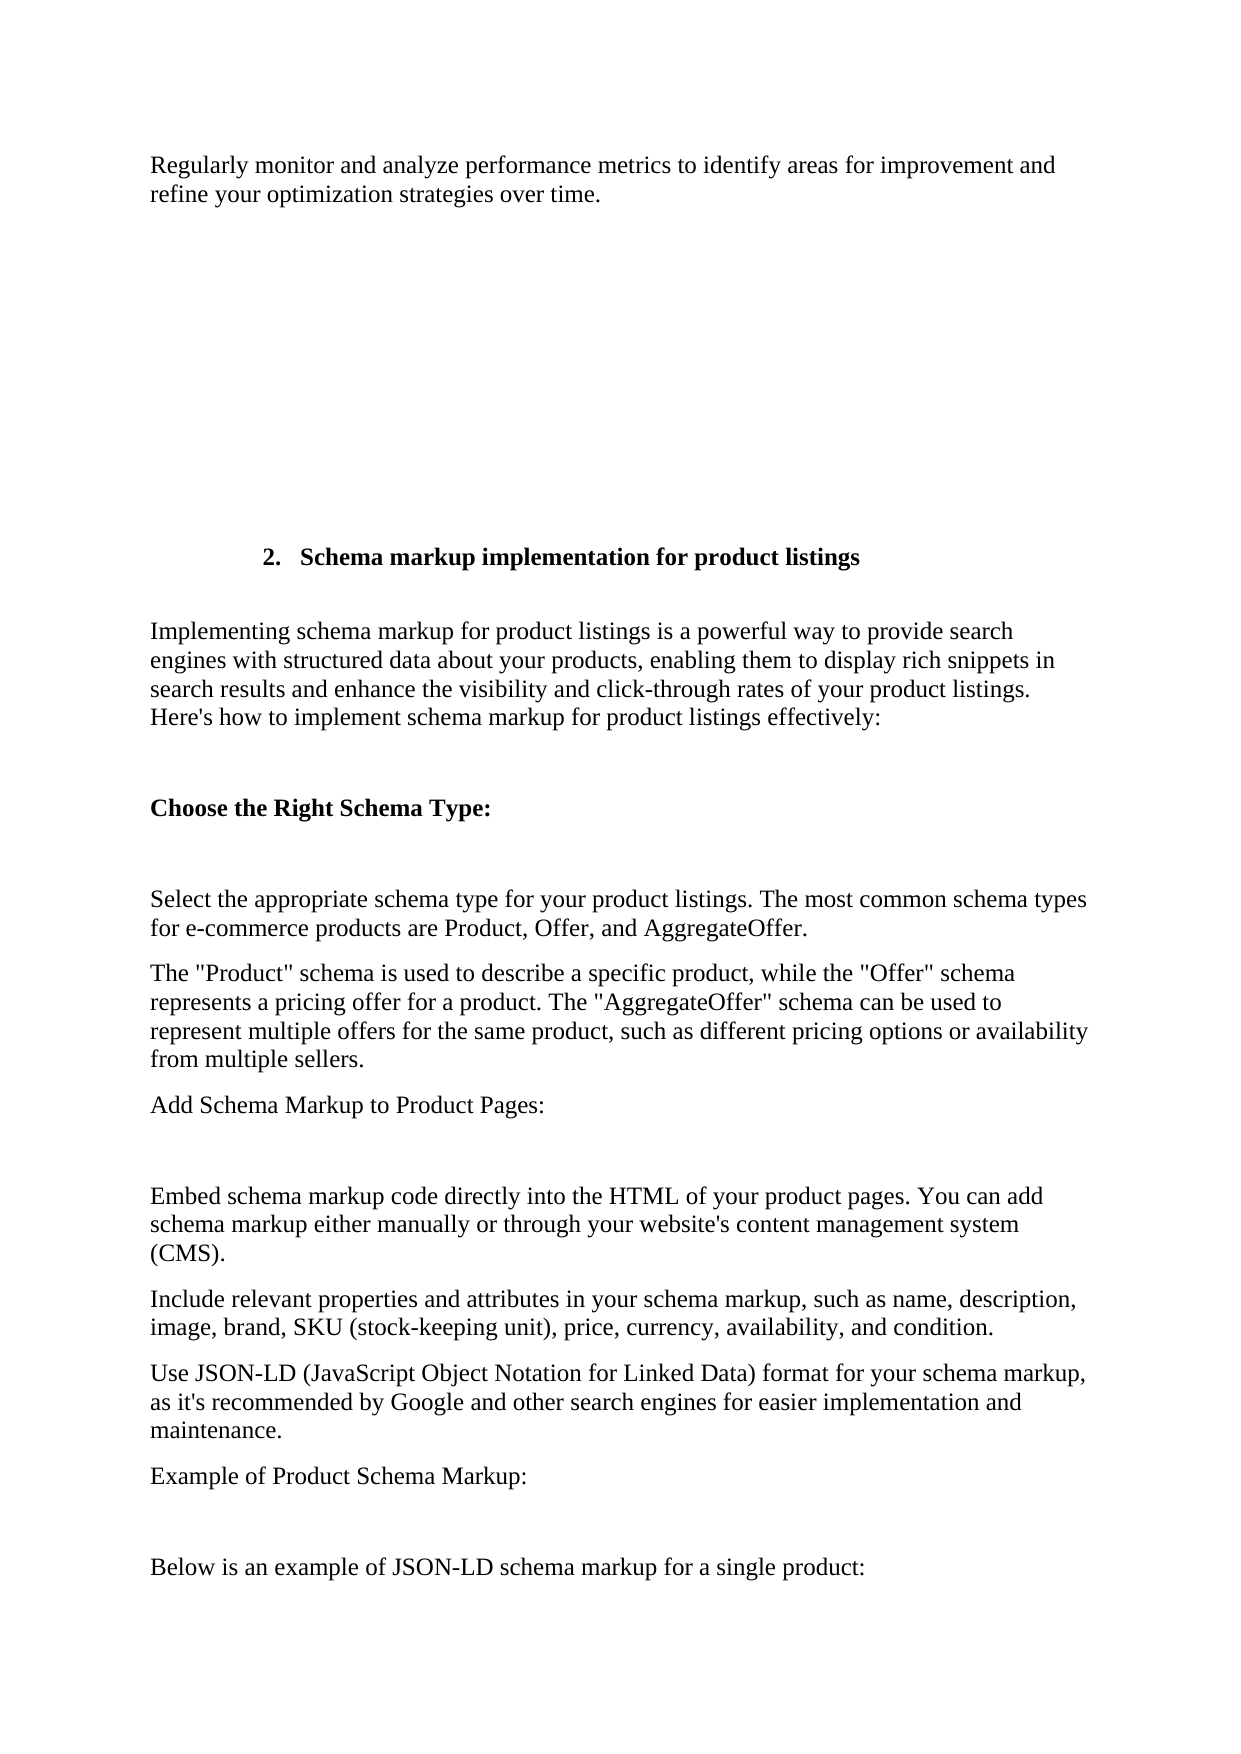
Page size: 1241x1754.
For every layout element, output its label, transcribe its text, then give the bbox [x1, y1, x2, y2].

text Choose the Right Schema Type: [150, 793, 1090, 822]
text Add Schema Markup to Product Pages: [150, 1090, 1090, 1119]
text The "Product" schema is used to describe a specific product, while the "Offer" schema represents a pricing offer for a product. The "AggregateOffer" schema can be used to represent multiple offers for the same product, such as different pricing options or availability from multiple sellers. [150, 958, 1090, 1073]
text Use JSON-LD (JavaScript Object Notation for Linked Data) format for your schema markup, as it's recommended by Google and other search engines for easier implementation and maintenance. [150, 1358, 1090, 1444]
text Select the appropriate schema type for your product listings. The most common schema types for e-commerce products are Product, Offer, and AggregateOffer. [150, 884, 1090, 942]
list Schema markup implementation for product listings [262, 542, 1090, 571]
text Below is an example of JSON-LD schema markup for a single product: [150, 1552, 1090, 1580]
text Example of Product Schema Markup: [150, 1461, 1090, 1489]
text Implementing schema markup for product listings is a powerful way to provide search engines with structured data about your products, enabling them to display rich snippets in search results and enhance the visibility and click-through rates of your product listings. Here's how to implement schema markup for product listings effectively: [150, 616, 1090, 731]
text Include relevant properties and attributes in your schema markup, such as name, description, image, brand, SKU (stock-keeping unit), price, currency, availability, and condition. [150, 1284, 1090, 1341]
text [150, 150, 1090, 207]
text Embed schema markup code directly into the HTML of your product pages. You can add schema markup either manually or through your website's content management system (CMS). [150, 1181, 1090, 1267]
